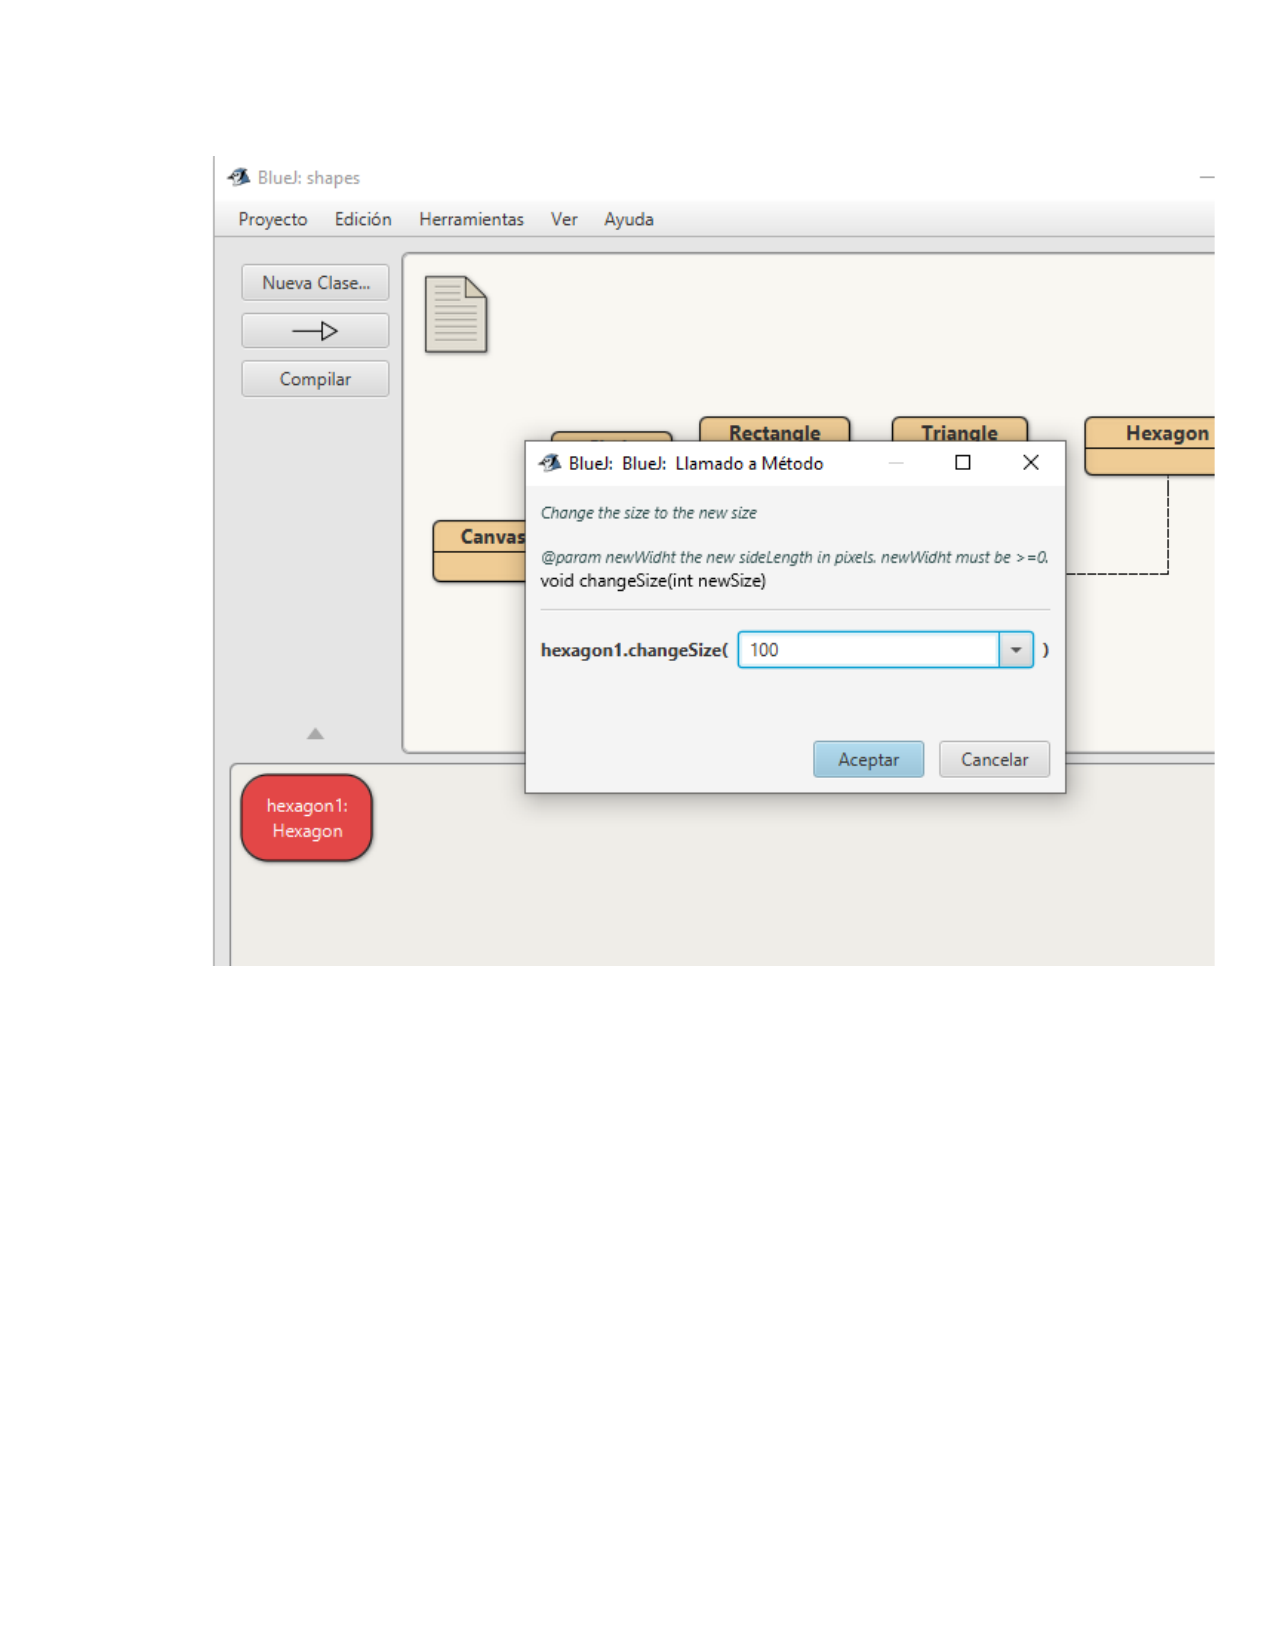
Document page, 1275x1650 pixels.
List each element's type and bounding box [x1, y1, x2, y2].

picture [212, 156, 1215, 966]
